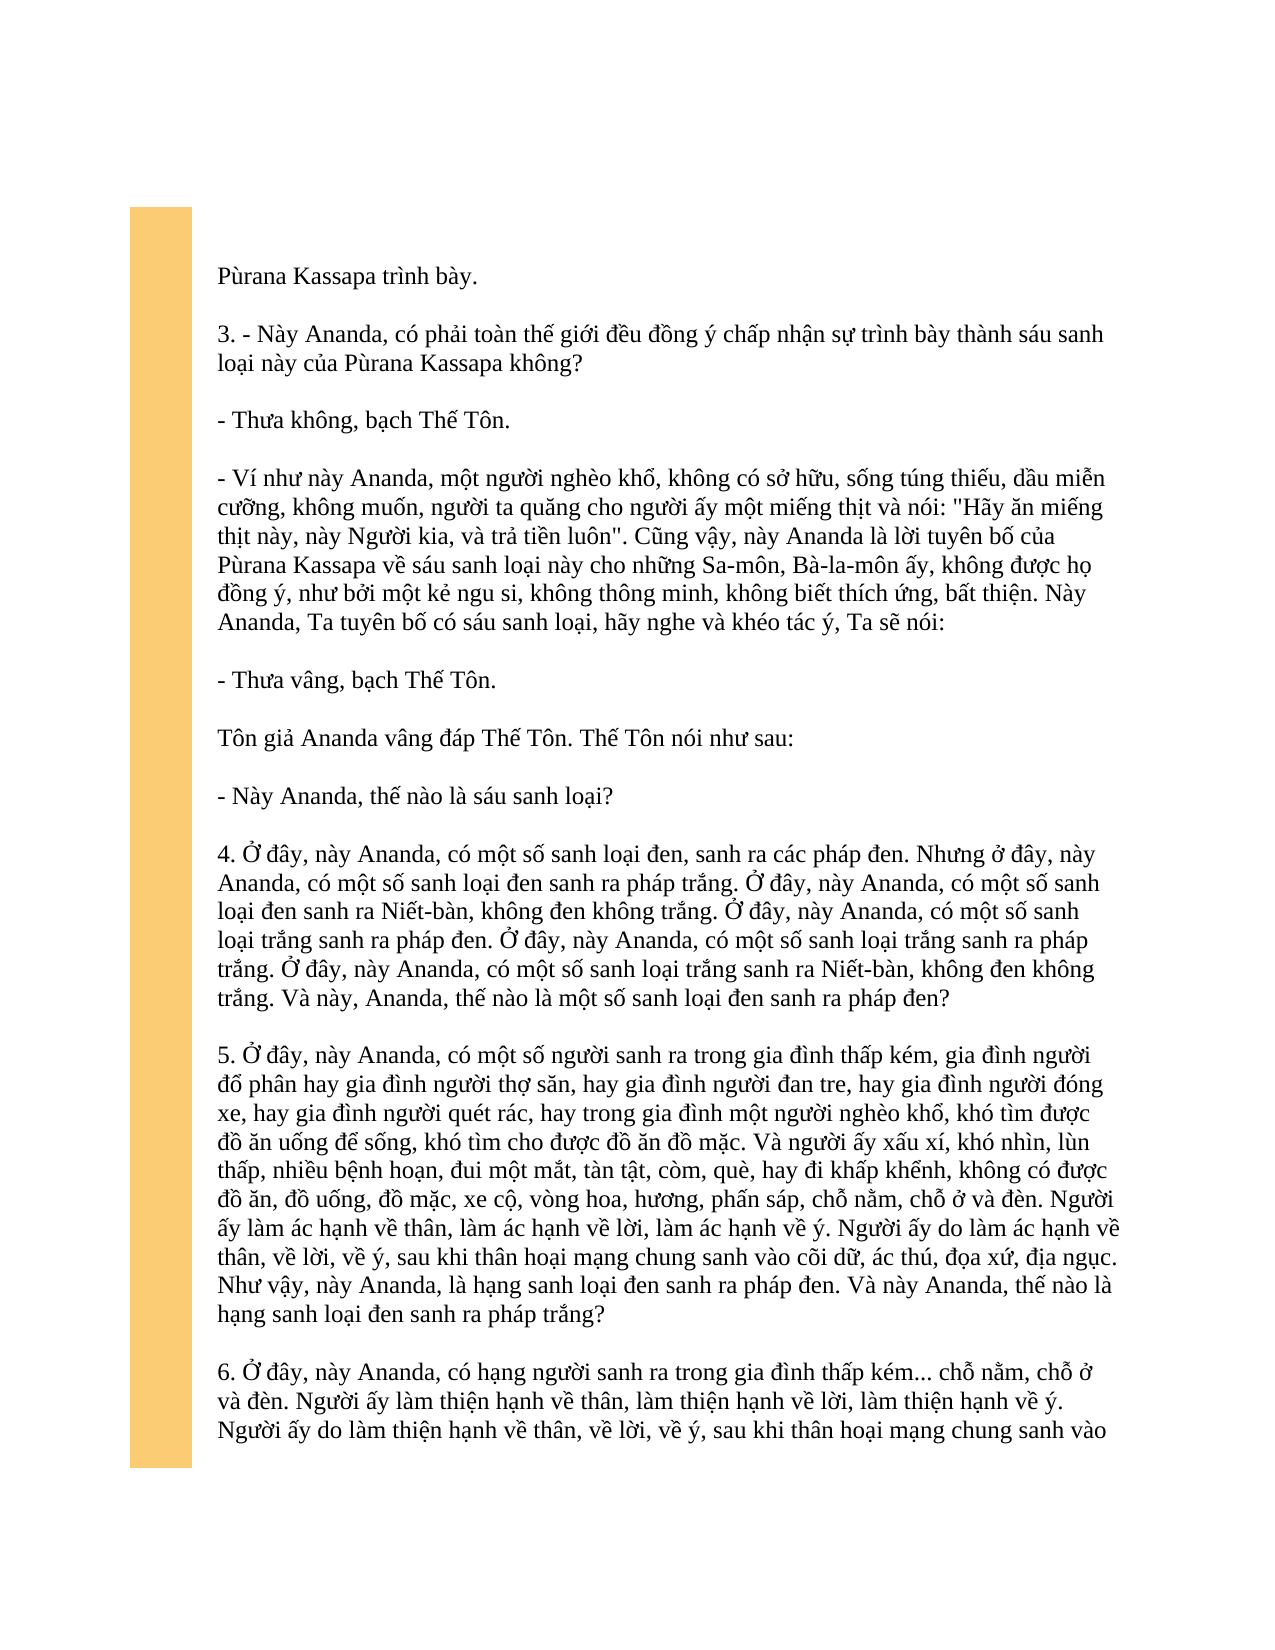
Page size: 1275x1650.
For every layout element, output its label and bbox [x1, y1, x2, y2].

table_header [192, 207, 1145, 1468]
table_header [130, 207, 192, 1468]
